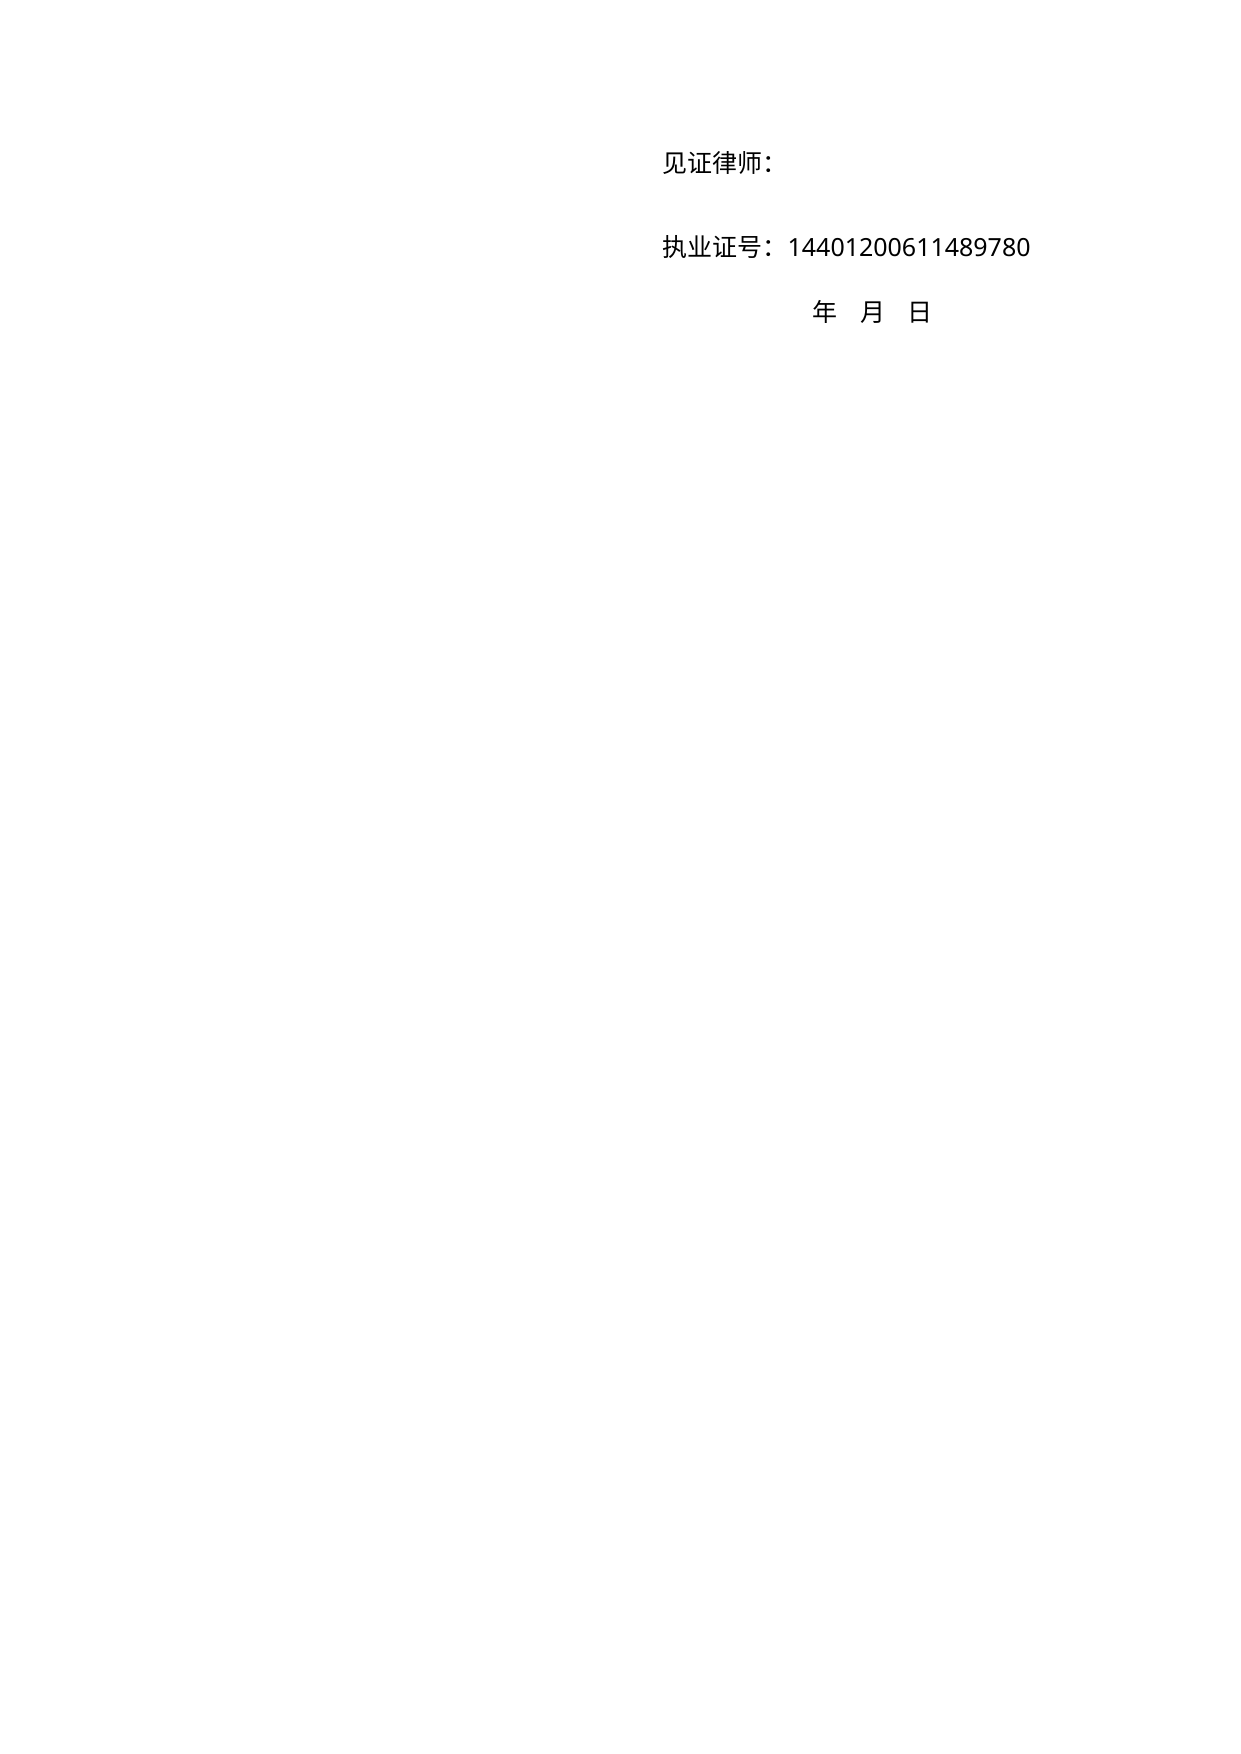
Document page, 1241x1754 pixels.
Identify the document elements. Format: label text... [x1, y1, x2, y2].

text 见证律师： [187, 129, 1053, 194]
text 年 月 日 [187, 278, 1053, 343]
text 执业证号：14401200611489780 [187, 213, 1053, 278]
